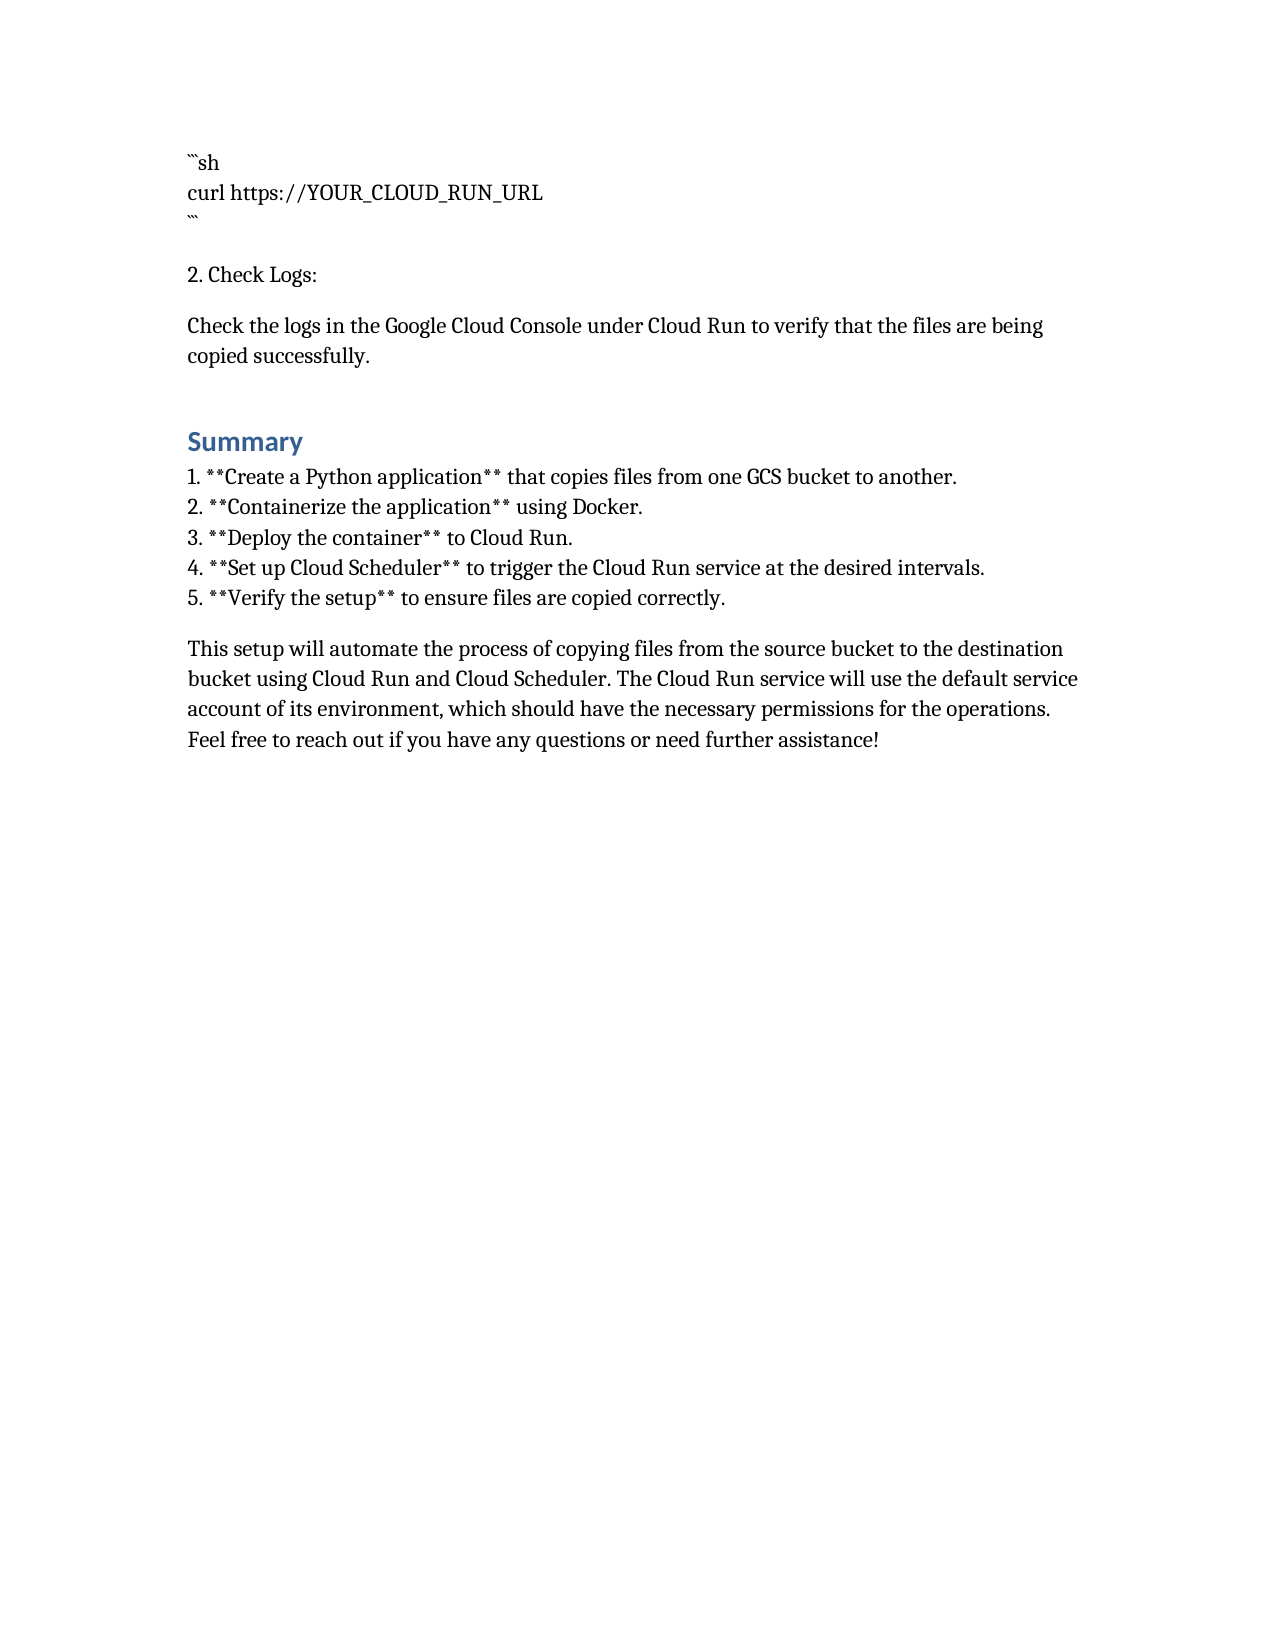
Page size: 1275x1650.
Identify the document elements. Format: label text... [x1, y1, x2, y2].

text Check the logs in the Google Cloud Console under Cloud Run to verify that the files are being copied successfully. [187, 312, 1087, 369]
subtitle Summary [187, 423, 1087, 458]
text This setup will automate the process of copying files from the source bucket to the destination bucket using Cloud Run and Cloud Scheduler. The Cloud Run service will use the default service account of its environment, which should have the necessary permissions for the operations. Feel free to reach out if you have any questions or need further assistance! [187, 636, 1087, 753]
text 1. **Create a Python application** that copies files from one GCS bucket to another. 2. **Containerize the application** using Docker. 3. **Deploy the container** to Cloud Run. 4. **Set up Cloud Scheduler** to trigger the Cloud Run service at the desired intervals. 5. **Verify the setup** to ensure files are copied correctly. [187, 464, 1087, 611]
text ```sh curl https://YOUR_CLOUD_RUN_URL ``` [187, 150, 1087, 237]
text 2. Check Logs: [187, 261, 1087, 288]
